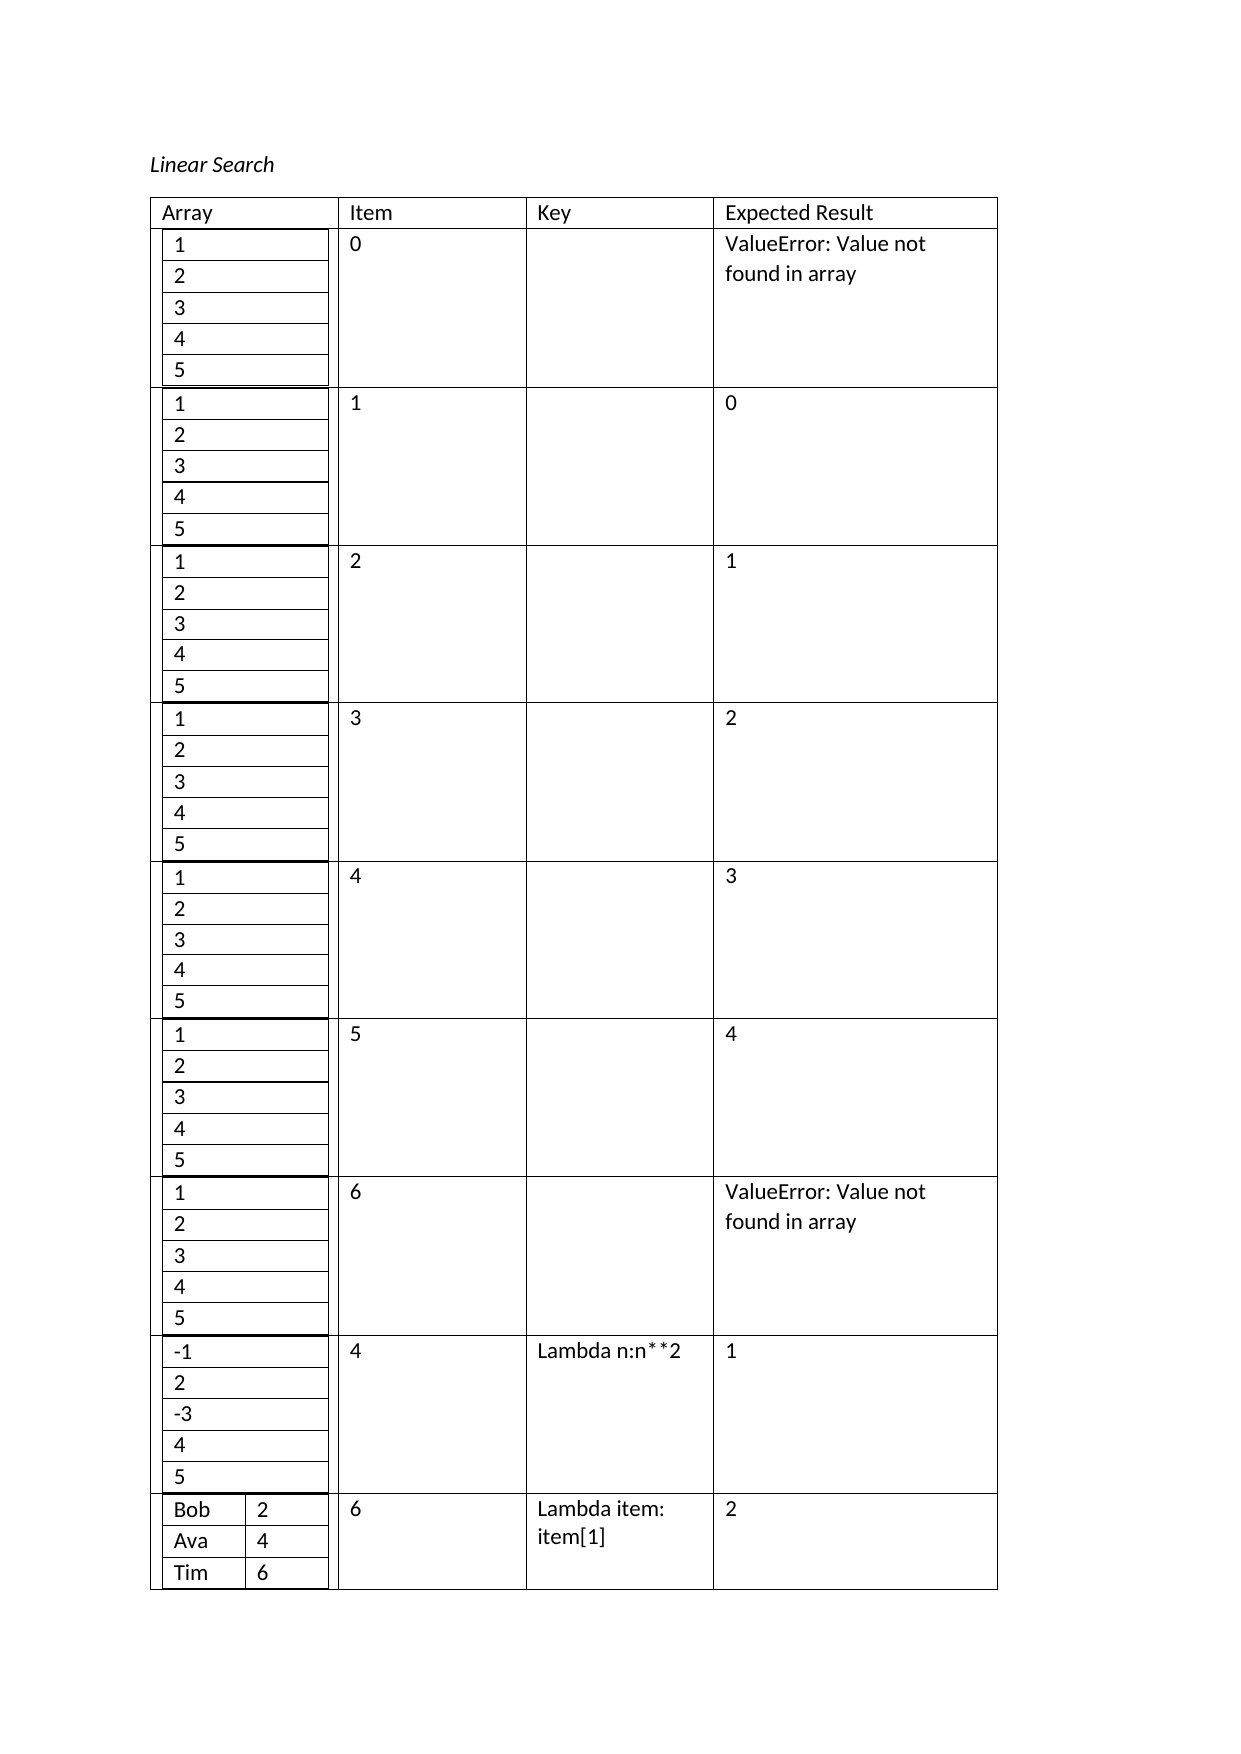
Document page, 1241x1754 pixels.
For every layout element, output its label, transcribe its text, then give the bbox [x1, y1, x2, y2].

table_cell [163, 1210, 328, 1240]
table_cell [163, 451, 328, 481]
table_cell [163, 420, 328, 450]
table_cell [527, 1494, 713, 1589]
table_cell [163, 514, 328, 544]
table_cell 0 [339, 229, 526, 387]
table_cell [163, 1241, 328, 1271]
table_cell 2 [339, 546, 526, 702]
table_cell [527, 703, 713, 861]
table_cell [163, 389, 328, 419]
table_cell [151, 1177, 162, 1335]
table_cell [163, 610, 328, 639]
table_cell [163, 767, 328, 797]
table_cell 2D Array [246, 1495, 328, 1525]
table_cell [163, 1178, 328, 1209]
table_cell [163, 1368, 328, 1398]
table_cell [527, 1019, 713, 1176]
table_cell [163, 1114, 328, 1144]
table_cell 1 [714, 1336, 997, 1493]
table_cell [527, 229, 713, 387]
table_cell [527, 388, 713, 545]
table_cell 3 [714, 862, 997, 1018]
table_cell 4 [339, 862, 526, 1018]
table_cell [163, 1303, 328, 1334]
table_cell 2 [714, 1494, 997, 1589]
table_cell [329, 546, 338, 702]
table_header Item [339, 198, 526, 228]
table_cell [163, 1083, 328, 1113]
table_cell [163, 1272, 328, 1302]
table_cell [329, 1336, 338, 1493]
table_cell 2D Array [163, 1558, 245, 1588]
table_cell 4 [714, 1019, 997, 1176]
table_cell [329, 388, 338, 545]
table_cell [329, 1177, 338, 1335]
table_cell [163, 671, 328, 701]
table_cell [163, 1462, 328, 1492]
table_cell 2D Array [163, 1495, 245, 1525]
table_cell [151, 703, 162, 861]
table_cell 5 [339, 1019, 526, 1176]
table_cell [151, 1336, 162, 1493]
table_cell [163, 1337, 328, 1367]
table_cell [151, 862, 162, 1018]
table_cell [163, 798, 328, 828]
table_cell [163, 925, 328, 954]
table_cell [163, 955, 328, 985]
table_cell [163, 829, 328, 860]
table_header Array [151, 198, 338, 228]
table_cell [527, 862, 713, 1018]
text Linear Search [150, 150, 1090, 178]
table_cell ValueError: Value not found in array [714, 229, 997, 387]
table_cell 2D Array [246, 1526, 328, 1557]
table_cell 4 [339, 1336, 526, 1493]
table_cell [163, 1399, 328, 1430]
table_cell [163, 483, 328, 513]
table_cell [163, 736, 328, 766]
table_cell [163, 547, 328, 577]
table_cell [151, 1019, 162, 1176]
table_cell 3 [339, 703, 526, 861]
table_cell [163, 863, 328, 893]
table_cell 6 [339, 1177, 526, 1335]
table_cell [527, 1177, 713, 1335]
table_cell Lambda n:n**2 [527, 1336, 713, 1493]
table_cell [151, 229, 338, 387]
table_cell [329, 1019, 338, 1176]
table_cell [163, 704, 328, 735]
table_cell 2D Array [246, 1558, 328, 1588]
table_cell 2 [714, 703, 997, 861]
table_cell ValueError: Value not found in array [714, 1177, 997, 1335]
table_cell 2D Array [163, 1526, 245, 1557]
table_cell 0 [714, 388, 997, 545]
table_cell [527, 546, 713, 702]
table_cell [151, 388, 162, 545]
table_cell [163, 986, 328, 1017]
table_cell [163, 1431, 328, 1461]
table_cell [163, 1145, 328, 1175]
table_cell [163, 640, 328, 670]
table_cell [329, 862, 338, 1018]
table_header Expected Result [714, 198, 997, 228]
table_cell [163, 1020, 328, 1050]
table_header Key [527, 198, 713, 228]
table_cell [163, 578, 328, 609]
table_cell 6 [339, 1494, 526, 1589]
table_cell 1 [339, 388, 526, 545]
table_cell [163, 1051, 328, 1081]
table_cell [163, 894, 328, 924]
table_cell 1 [714, 546, 997, 702]
table_cell [329, 703, 338, 861]
table_cell [151, 546, 162, 702]
